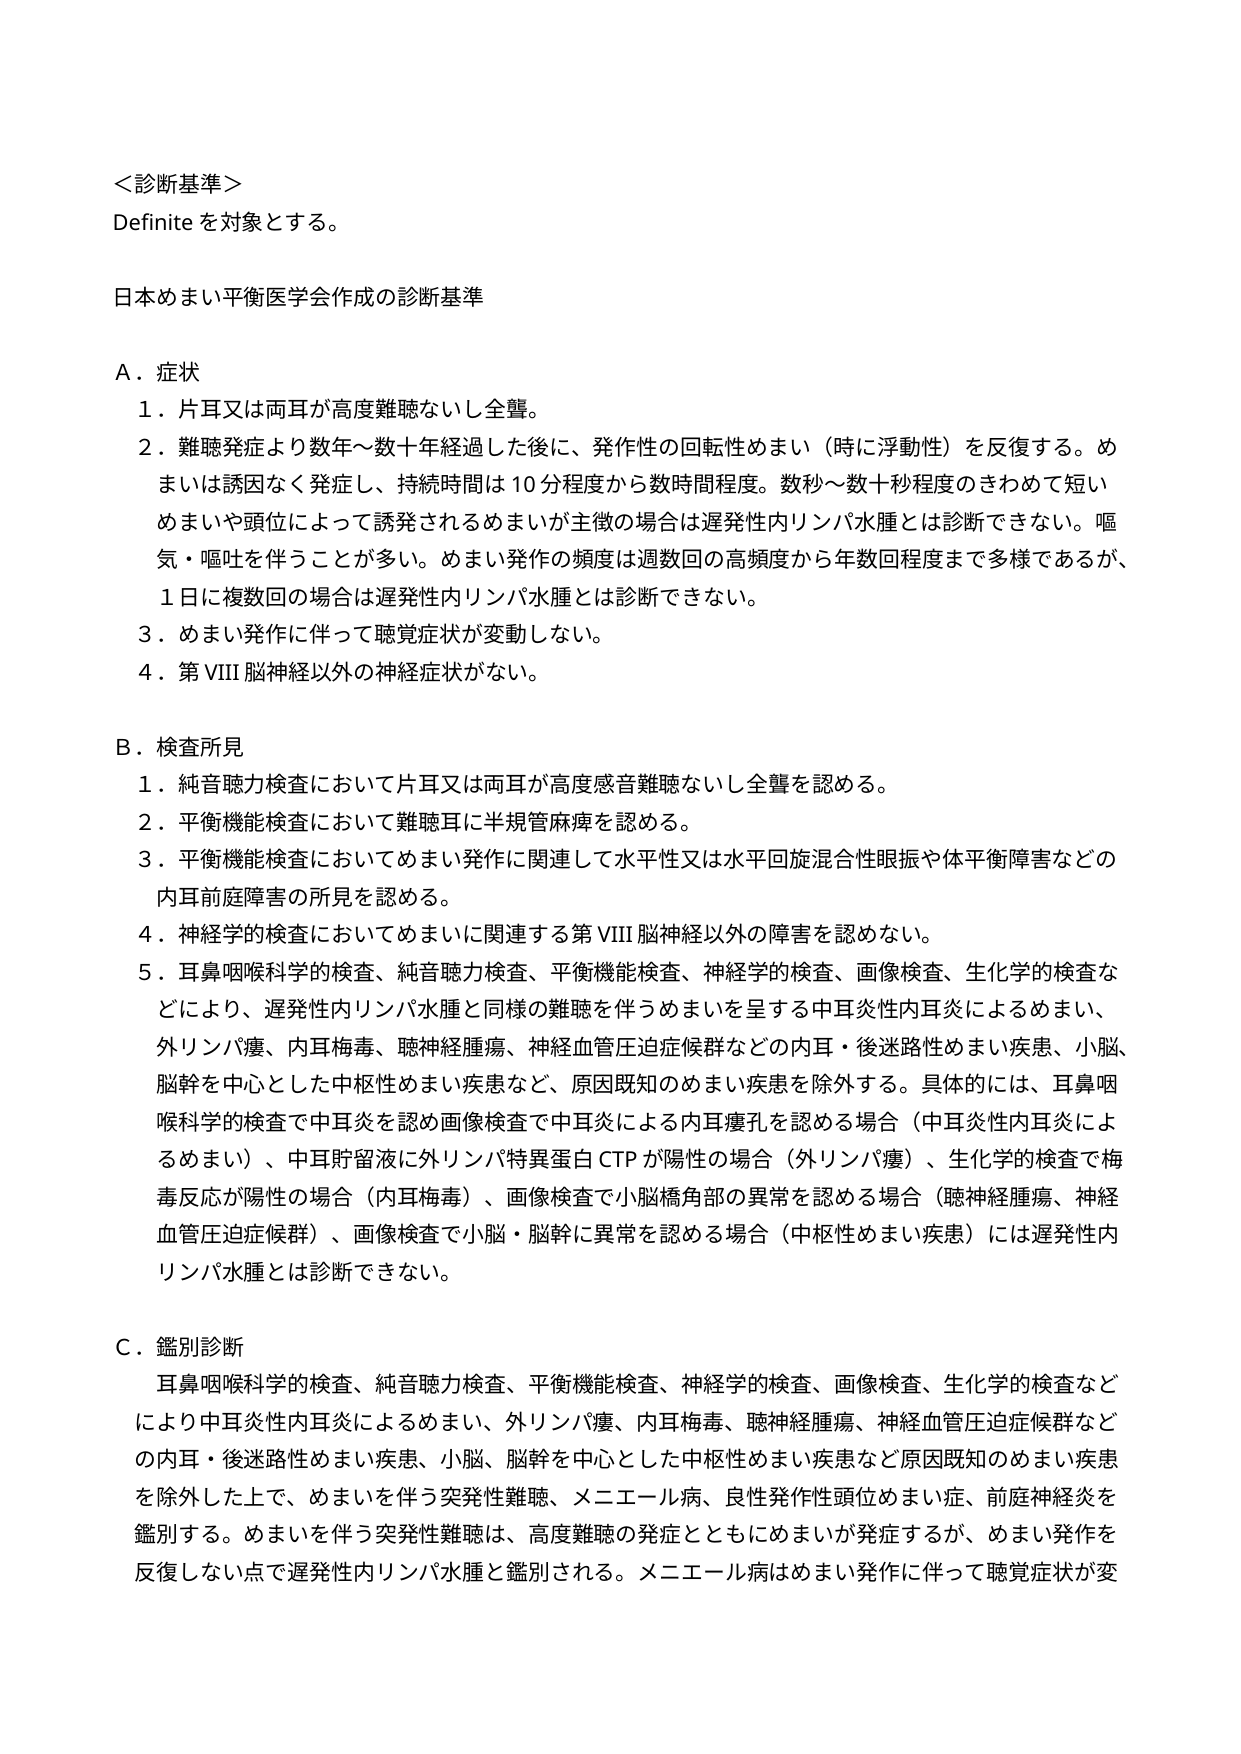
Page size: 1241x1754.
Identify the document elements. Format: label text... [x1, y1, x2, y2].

text ４．第VIII脳神経以外の神経症状がない。 [134, 652, 1128, 689]
text ２．難聴発症より数年～数十年経過した後に、発作性の回転性めまい（時に浮動性）を反復する。めまいは誘因なく発症し、持続時間は10分程度から数時間程度。数秒～数十秒程度のきわめて短いめまいや頭位によって誘発されるめまいが主徴の場合は遅発性内リンパ水腫とは診断できない。嘔気・嘔吐を伴うことが多い。めまい発作の頻度は週数回の高頻度から年数回程度まで多様であるが、１日に複数回の場合は遅発性内リンパ水腫とは診断できない。 [134, 427, 1128, 614]
text ３．めまい発作に伴って聴覚症状が変動しない。 [134, 614, 1128, 652]
text Ｃ．鑑別診断 [112, 1327, 1128, 1364]
text １．片耳又は両耳が高度難聴ないし全聾。 [134, 389, 1128, 427]
text １．純音聴力検査において片耳又は両耳が高度感音難聴ないし全聾を認める。 [134, 764, 1128, 802]
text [134, 1364, 1128, 1589]
text ３．平衡機能検査においてめまい発作に関連して水平性又は水平回旋混合性眼振や体平衡障害などの内耳前庭障害の所見を認める。 [134, 839, 1128, 914]
text Ａ．症状 [112, 352, 1128, 389]
text ＜診断基準＞ [112, 164, 1128, 202]
text ４．神経学的検査においてめまいに関連する第VIII脳神経以外の障害を認めない。 [134, 914, 1128, 952]
text Ｂ．検査所見 [112, 727, 1128, 764]
text 日本めまい平衡医学会作成の診断基準 [112, 277, 1128, 314]
text Definiteを対象とする。 [112, 202, 1128, 239]
text ５．耳鼻咽喉科学的検査、純音聴力検査、平衡機能検査、神経学的検査、画像検査、生化学的検査などにより、遅発性内リンパ水腫と同様の難聴を伴うめまいを呈する中耳炎性内耳炎によるめまい、外リンパ瘻、内耳梅毒、聴神経腫瘍、神経血管圧迫症候群などの内耳・後迷路性めまい疾患、小脳、脳幹を中心とした中枢性めまい疾患など、原因既知のめまい疾患を除外する。具体的には、耳鼻咽喉科学的検査で中耳炎を認め画像検査で中耳炎による内耳瘻孔を認める場合（中耳炎性内耳炎によるめまい）、中耳貯留液に外リンパ特異蛋白CTPが陽性の場合（外リンパ瘻）、生化学的検査で梅毒反応が陽性の場合（内耳梅毒）、画像検査で小脳橋角部の異常を認める場合（聴神経腫瘍、神経血管圧迫症候群）、画像検査で小脳・脳幹に異常を認める場合（中枢性めまい疾患）には遅発性内リンパ水腫とは診断できない。 [134, 952, 1128, 1289]
text ２．平衡機能検査において難聴耳に半規管麻痺を認める。 [134, 802, 1128, 839]
